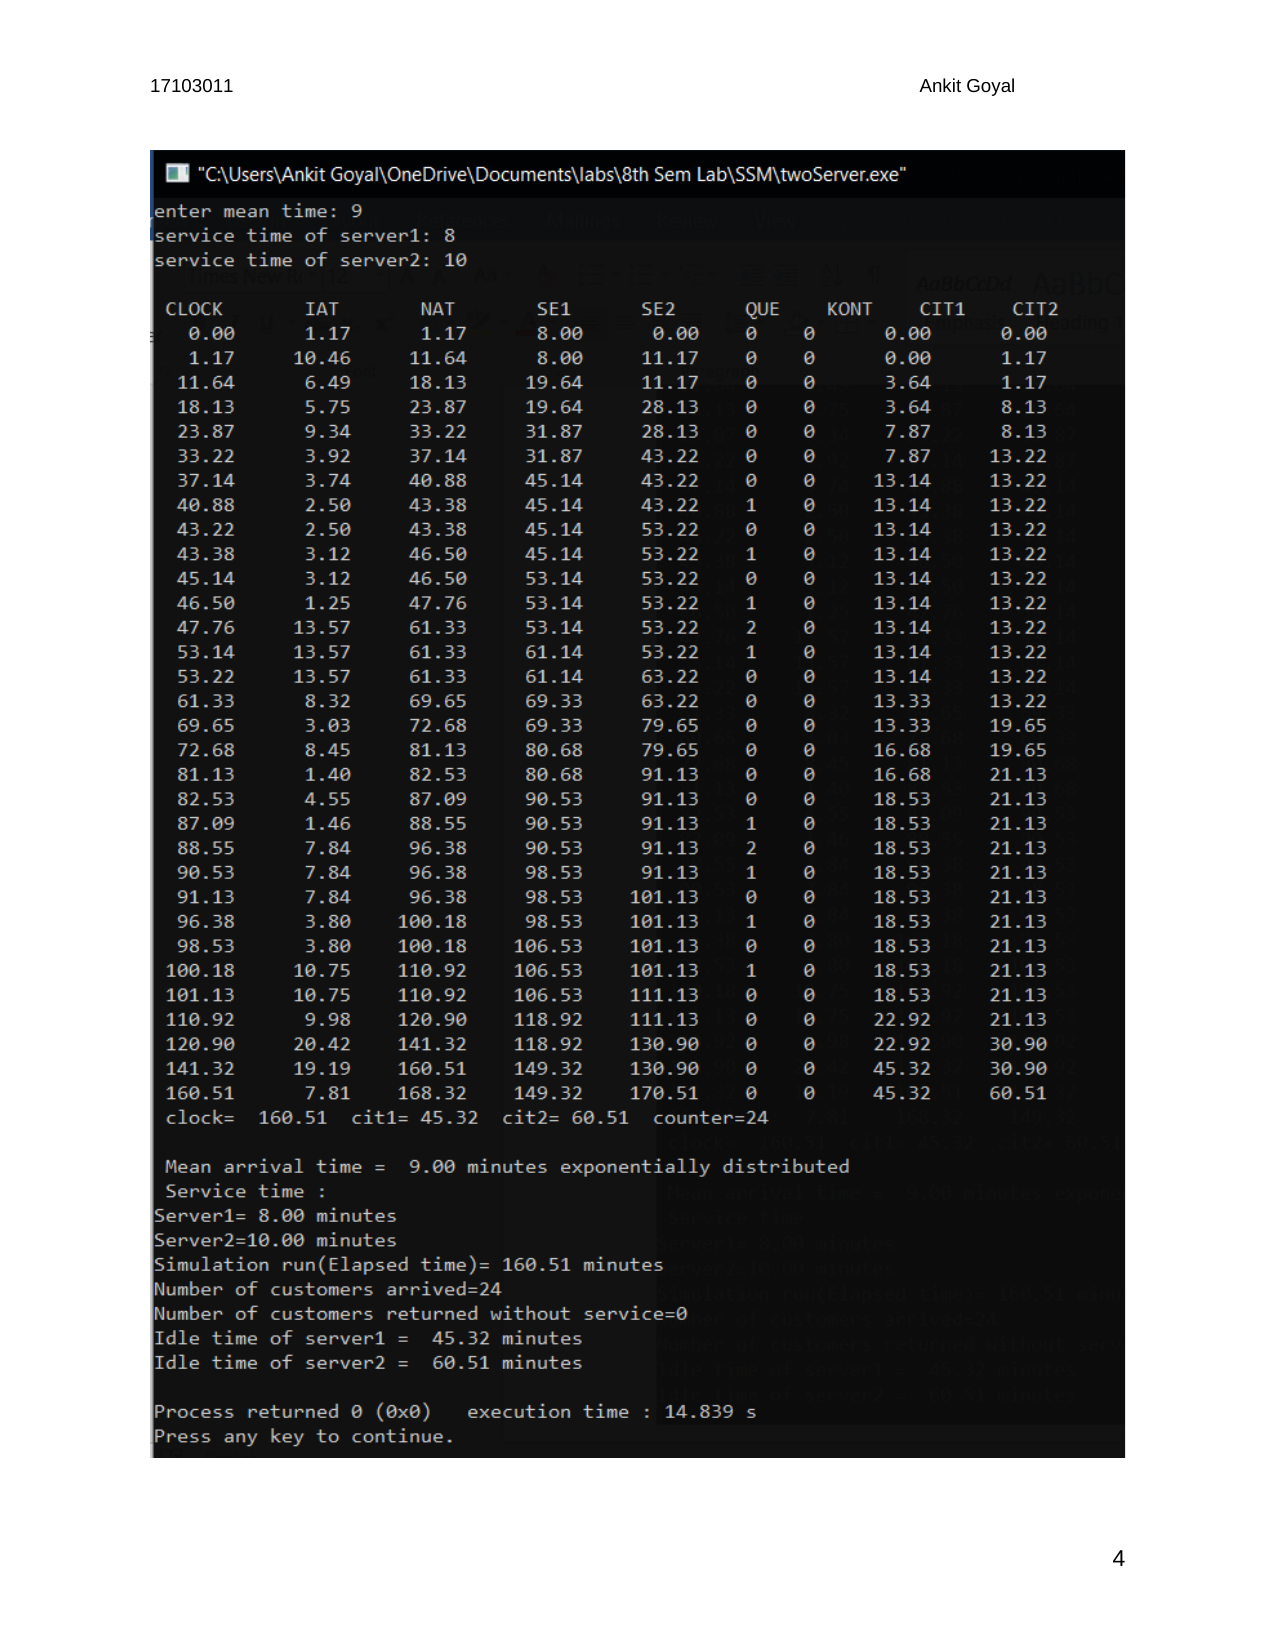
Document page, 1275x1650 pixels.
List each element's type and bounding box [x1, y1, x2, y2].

picture [150, 150, 1125, 1458]
